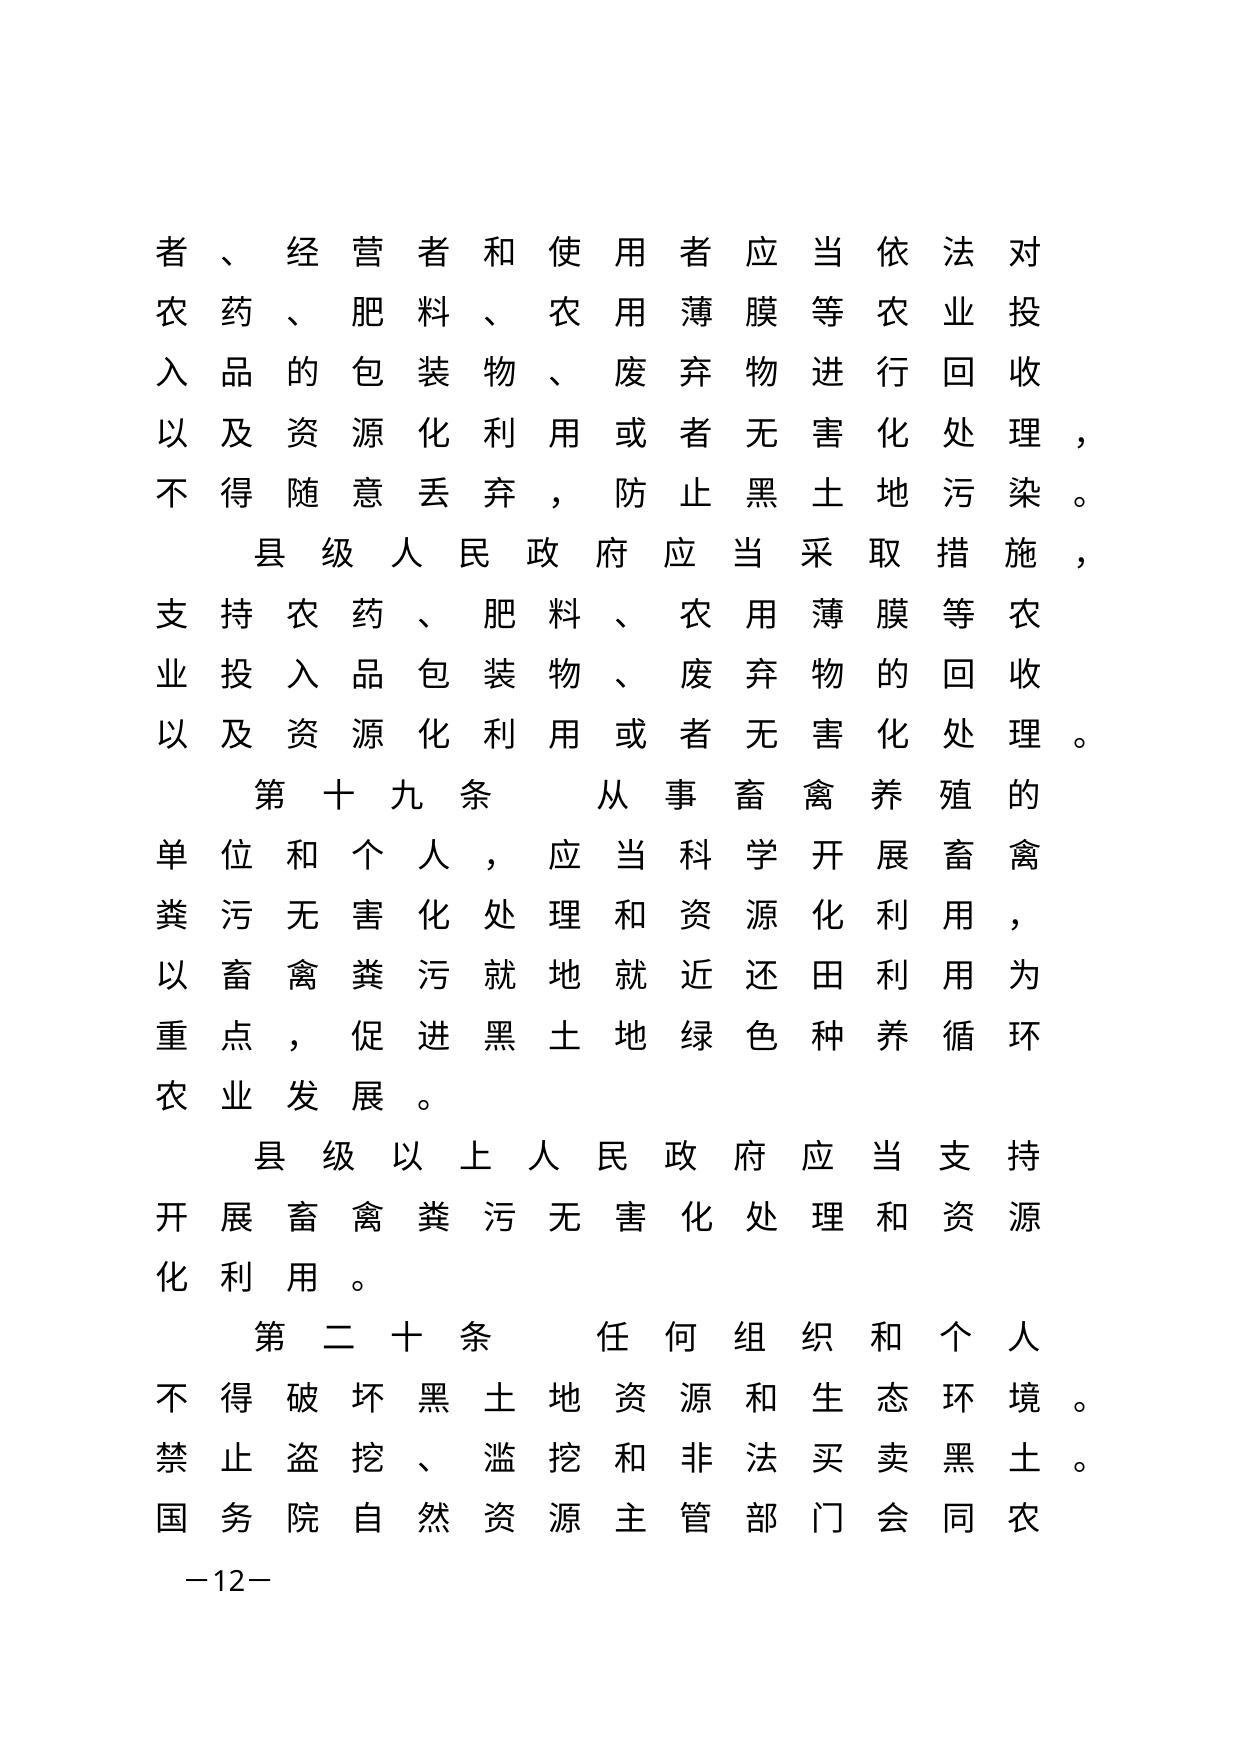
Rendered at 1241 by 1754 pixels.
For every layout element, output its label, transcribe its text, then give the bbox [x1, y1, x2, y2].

text 第十八条 农业投入品生产者、经营者和使用者应当依法对农药、肥料、农用薄膜等农业投入品的包装物、废弃物进行回收以及资源化利用或者无害化处理，不得随意丢弃，防止黑土地污染。 [155, 219, 1073, 521]
text 县级以上人民政府应当支持开展畜禽粪污无害化处理和资源化利用。 [155, 1124, 1073, 1305]
text 县级人民政府应当采取措施，支持农药、肥料、农用薄膜等农业投入品包装物、废弃物的回收以及资源化利用或者无害化处理。 [155, 521, 1073, 762]
text 第二十条 任何组织和个人不得破坏黑土地资源和生态环境。禁止盗挖、滥挖和非法买卖黑土。国务院自然资源主管部门会同农业农村、水行政、公安、交通运输、市场监督管理等部门应当建立健全保护黑土地资源监督管理制度，提高对盗挖、滥挖、非法买卖黑土和其他破坏黑土地资源、生态环境行为的综合治理能力。 [155, 1305, 1073, 1546]
text 第十九条 从事畜禽养殖的单位和个人，应当科学开展畜禽粪污无害化处理和资源化利用，以畜禽粪污就地就近还田利用为重点，促进黑土地绿色种养循环农业发展。 [155, 762, 1073, 1124]
